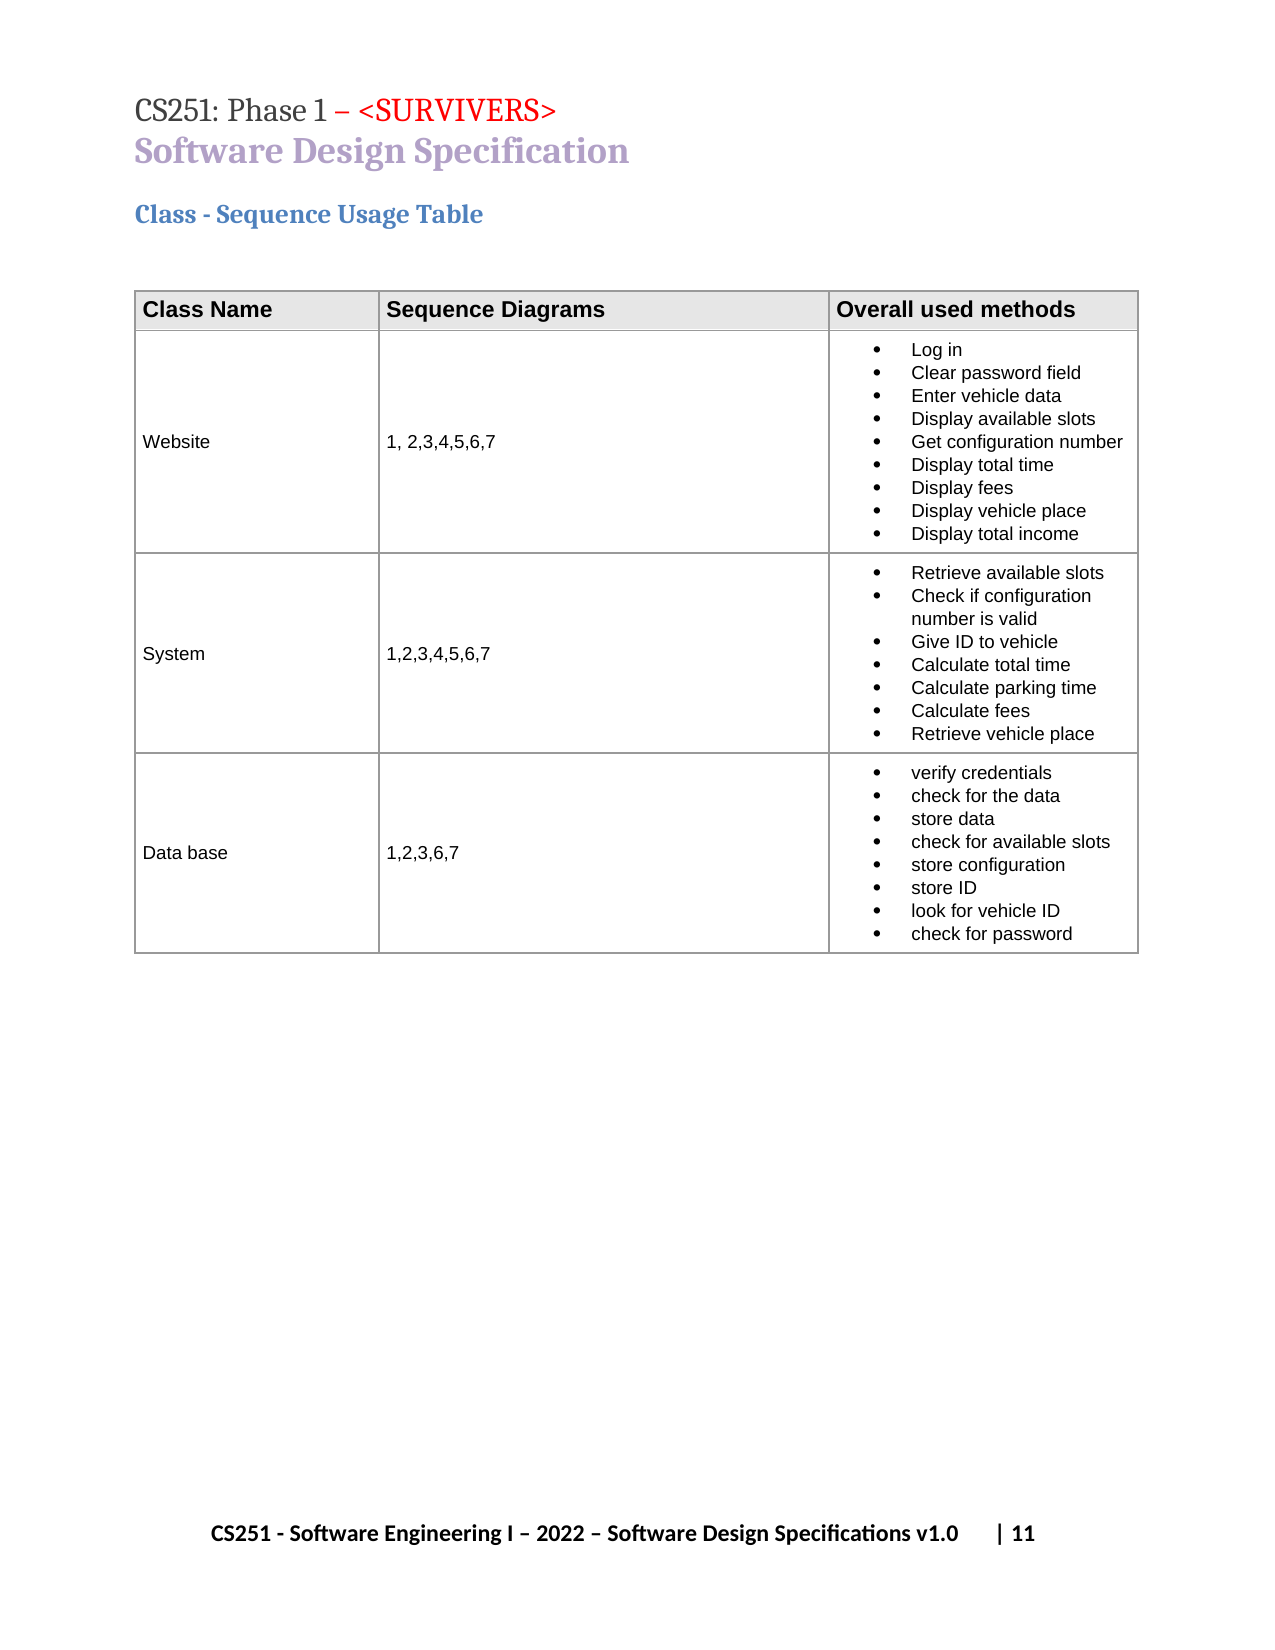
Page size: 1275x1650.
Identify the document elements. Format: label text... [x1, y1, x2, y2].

table_header Overall used methods [830, 292, 1137, 329]
table_cell verify credentials check for the data store data check for available slots store configuration store ID look for vehicle ID check for password [830, 754, 1137, 952]
table_cell 1, 2,3,4,5,6,7 [380, 331, 828, 552]
table_cell 1,2,3,6,7 [380, 754, 828, 952]
table_header Sequence Diagrams [380, 292, 828, 329]
table_cell Log in Clear password field Enter vehicle data Display available slots Get configuration number Display total time Display fees Display vehicle place Display total income [830, 331, 1137, 552]
table_cell 1,2,3,4,5,6,7 [380, 554, 828, 752]
table_cell Website [136, 331, 378, 552]
table_header Class Name [136, 292, 378, 329]
table_cell Data base [136, 754, 378, 952]
table_cell Retrieve available slots Check if configuration number is valid Give ID to vehicle Calculate total time Calculate parking time Calculate fees Retrieve vehicle place [830, 554, 1137, 752]
subtitle Class - Sequence Usage Table [135, 199, 1140, 231]
table_cell System [136, 554, 378, 752]
